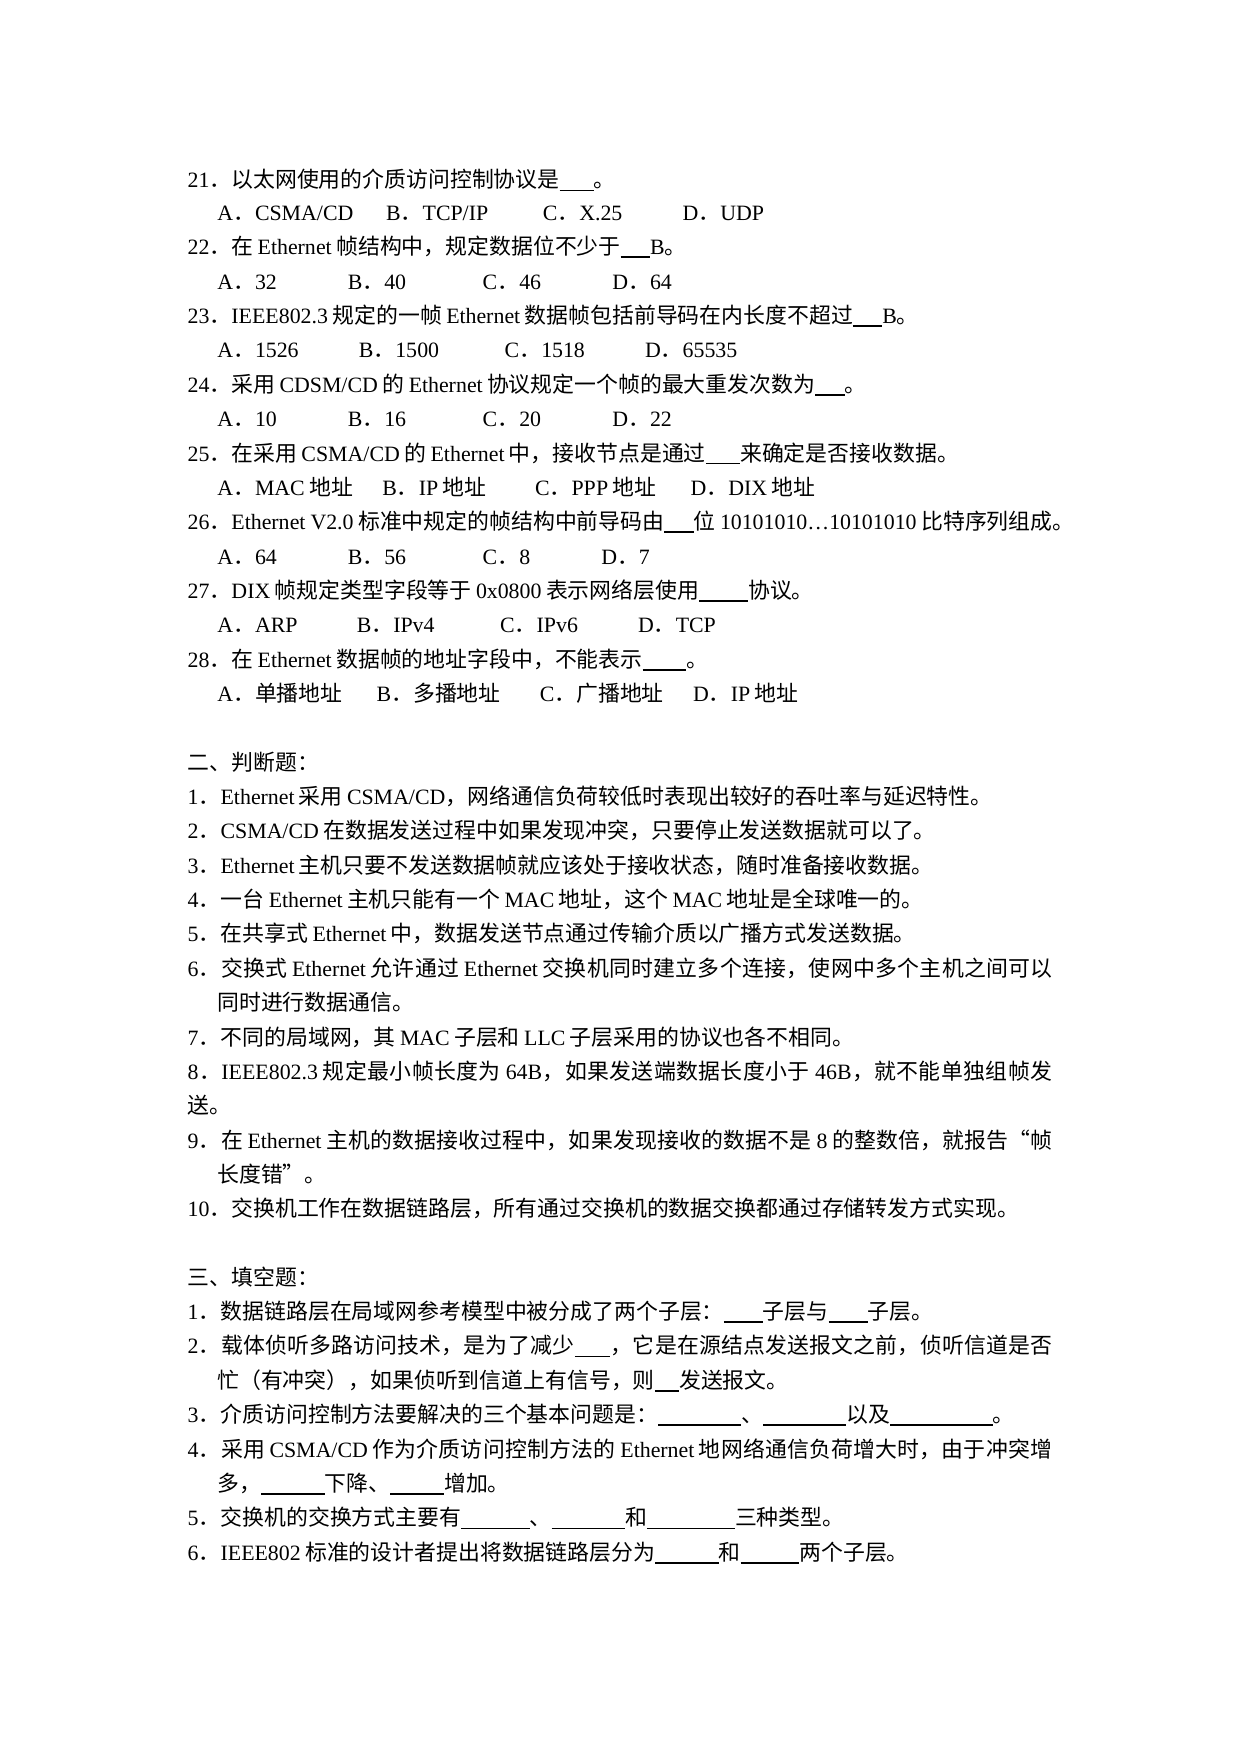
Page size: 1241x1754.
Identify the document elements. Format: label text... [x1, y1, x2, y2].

text 3．介质访问控制方法要解决的三个基本问题是： 、 以及 。 [187, 1397, 1053, 1429]
text 3．Ethernet主机只要不发送数据帧就应该处于接收状态，随时准备接收数据。 [187, 847, 1053, 880]
text 三、填空题： [187, 1259, 1053, 1292]
text 1．Ethernet采用CSMA/CD，网络通信负荷较低时表现出较好的吞吐率与延迟特性。 [187, 778, 1053, 811]
text A．32 B．40 C．46 D．64 [187, 263, 1053, 296]
text 5．在共享式Ethernet中，数据发送节点通过传输介质以广播方式发送数据。 [187, 916, 1053, 948]
text A．1526 B．1500 C．1518 D．65535 [187, 332, 1053, 364]
text 6．IEEE802标准的设计者提出将数据链路层分为 和 两个子层。 [187, 1534, 1053, 1567]
text A．CSMA/CD B．TCP/IP C．X.25 D．UDP [187, 194, 1053, 227]
text 4．一台Ethernet主机只能有一个MAC地址，这个MAC地址是全球唯一的。 [187, 882, 1053, 914]
text 25．在采用CSMA/CD的Ethernet中，接收节点是通过 来确定是否接收数据。 [187, 435, 1053, 468]
text 10．交换机工作在数据链路层，所有通过交换机的数据交换都通过存储转发方式实现。 [187, 1191, 1053, 1223]
text 7．不同的局域网，其MAC子层和LLC子层采用的协议也各不相同。 [187, 1019, 1053, 1052]
text 2．CSMA/CD在数据发送过程中如果发现冲突，只要停止发送数据就可以了。 [187, 813, 1053, 845]
text A．单播地址 B．多播地址 C．广播地址 D．IP地址 [187, 676, 1053, 708]
text 27．DIX帧规定类型字段等于0x0800表示网络层使用 协议。 [187, 573, 1053, 605]
text A．64 B．56 C．8 D．7 [187, 538, 1053, 571]
text 4．采用CSMA/CD作为介质访问控制方法的Ethernet地网络通信负荷增大时，由于冲突增多， 下降、 增加。 [187, 1431, 1053, 1498]
text 5．交换机的交换方式主要有 、 和 三种类型。 [187, 1500, 1053, 1532]
text A．10 B．16 C．20 D．22 [187, 401, 1053, 433]
text 9．在Ethernet主机的数据接收过程中，如果发现接收的数据不是8的整数倍，就报告“帧长度错”。 [187, 1122, 1053, 1189]
text A．MAC地址 B．IP地址 C．PPP地址 D．DIX地址 [187, 469, 1053, 502]
text 2．载体侦听多路访问技术，是为了减少 ，它是在源结点发送报文之前，侦听信道是否忙（有冲突），如果侦听到信道上有信号，则 发送报文。 [187, 1328, 1053, 1395]
text 22．在Ethernet帧结构中，规定数据位不少于 B。 [187, 229, 1053, 261]
text 23．IEEE802.3规定的一帧Ethernet数据帧包括前导码在内长度不超过 B。 [187, 298, 1053, 330]
text 1．数据链路层在局域网参考模型中被分成了两个子层： 子层与 子层。 [187, 1294, 1053, 1326]
text 8．IEEE802.3规定最小帧长度为64B，如果发送端数据长度小于46B，就不能单独组帧发送。 [187, 1053, 1053, 1120]
text 26．Ethernet V2.0标准中规定的帧结构中前导码由 位10101010…10101010比特序列组成。 [187, 504, 1053, 536]
text 24．采用CDSM/CD的Ethernet协议规定一个帧的最大重发次数为 。 [187, 366, 1053, 399]
text 28．在Ethernet数据帧的地址字段中，不能表示 。 [187, 641, 1053, 674]
text A．ARP B．IPv4 C．IPv6 D．TCP [187, 607, 1053, 639]
text 二、判断题： [187, 744, 1053, 777]
text 21．以太网使用的介质访问控制协议是 。 [187, 162, 1053, 194]
text 6．交换式Ethernet允许通过Ethernet交换机同时建立多个连接，使网中多个主机之间可以同时进行数据通信。 [187, 950, 1053, 1017]
